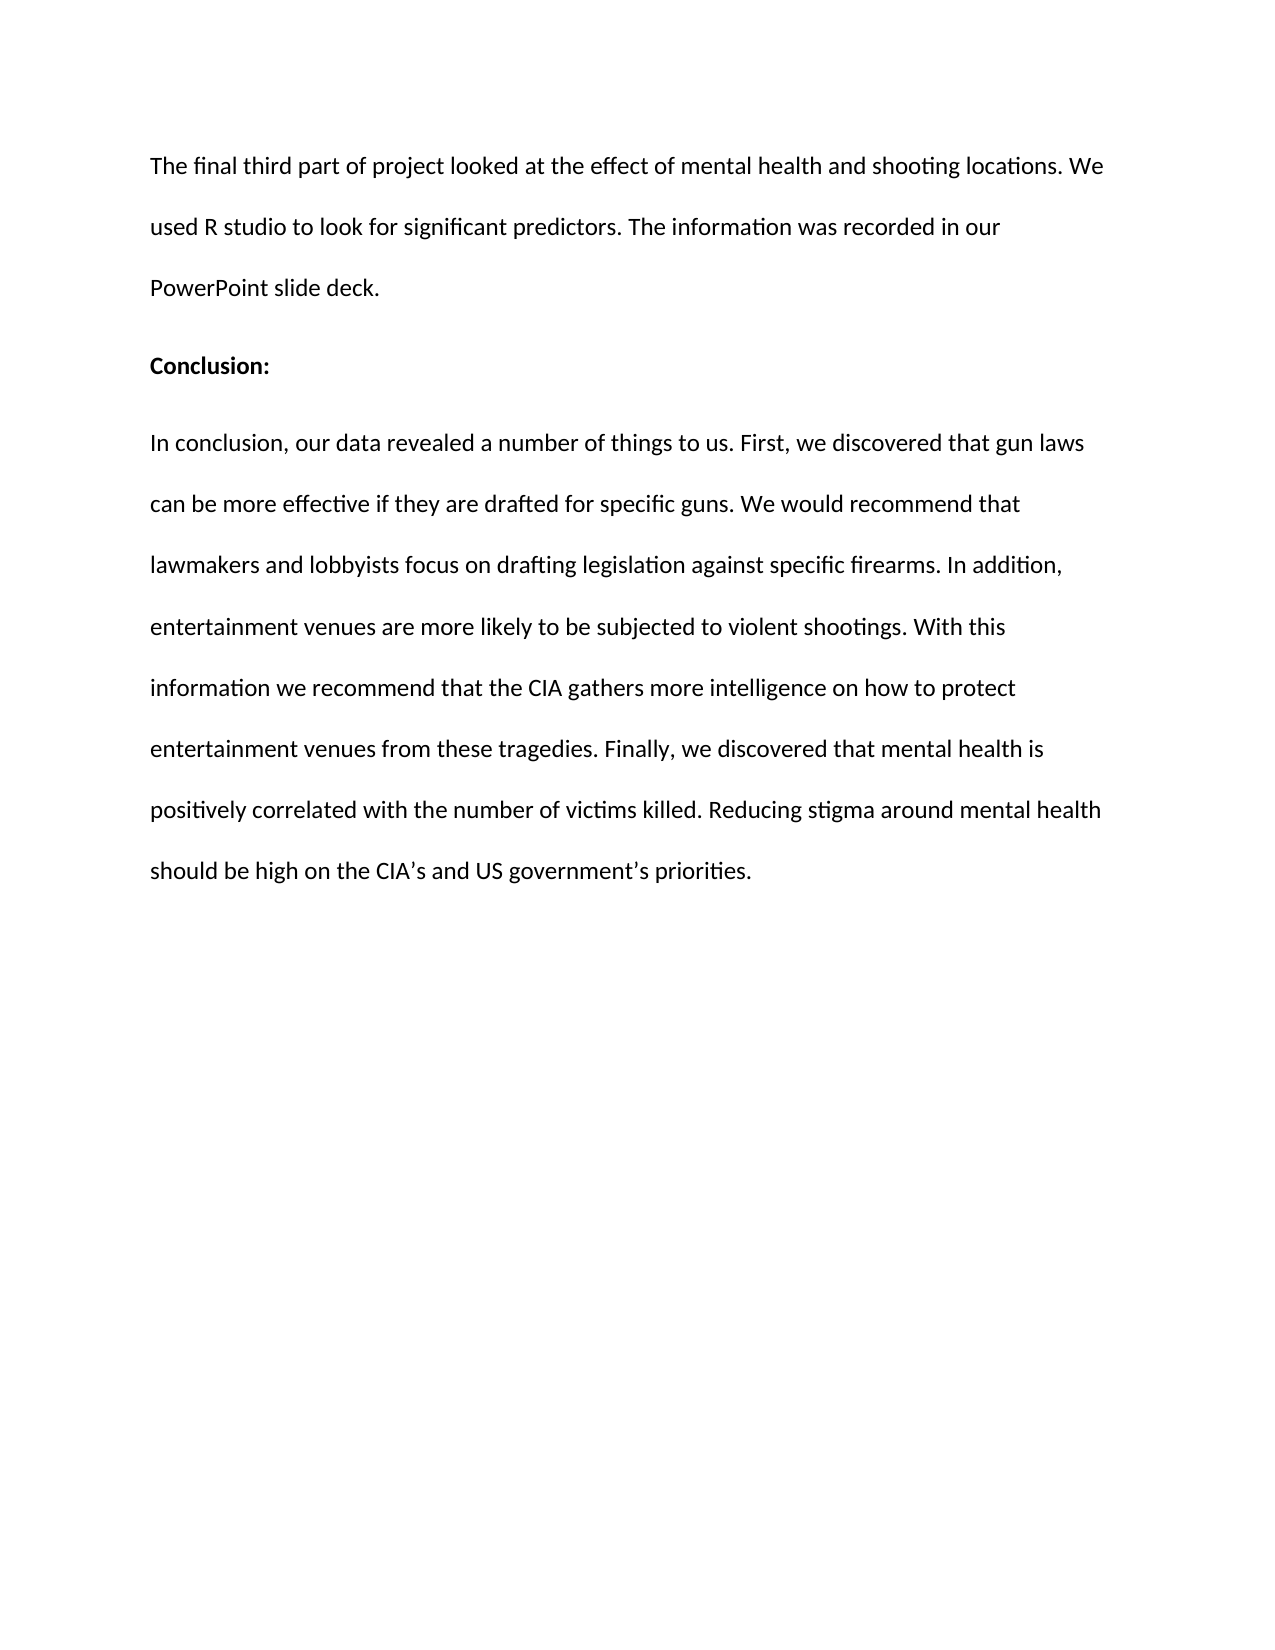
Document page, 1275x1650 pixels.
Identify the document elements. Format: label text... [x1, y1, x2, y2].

text The final third part of project looked at the effect of mental health and shooting locations. We used R studio to look for significant predictors. The information was recorded in our PowerPoint slide deck. [150, 150, 1125, 303]
text Conclusion: [150, 350, 1125, 380]
text In conclusion, our data revealed a number of things to us. First, we discovered that gun laws can be more effective if they are drafted for specific guns. We would recommend that lawmakers and lobbyists focus on drafting legislation against specific firearms. In addition, entertainment venues are more likely to be subjected to violent shootings. With this information we recommend that the CIA gathers more intelligence on how to protect entertainment venues from these tragedies. Finally, we discovered that mental health is positively correlated with the number of victims killed. Reducing stigma around mental health should be high on the CIA’s and US government’s priorities. [150, 427, 1125, 885]
